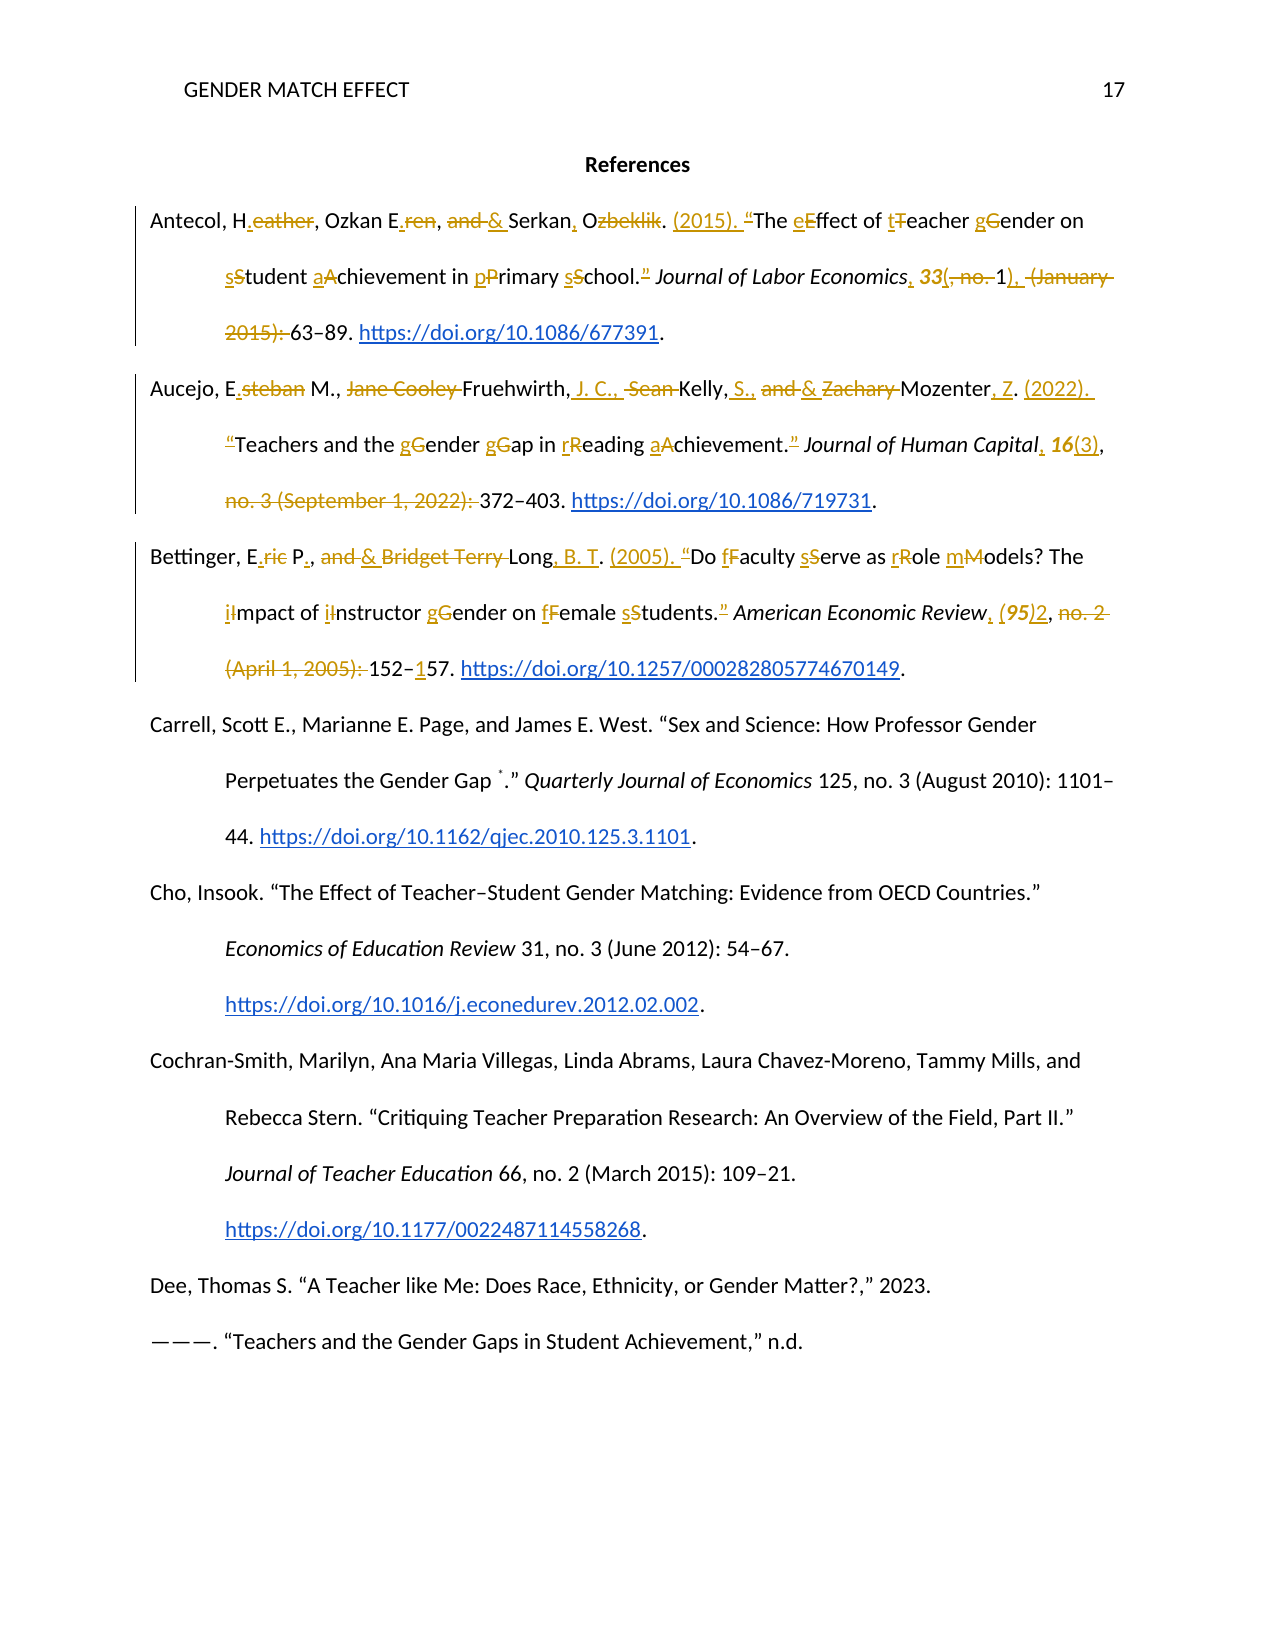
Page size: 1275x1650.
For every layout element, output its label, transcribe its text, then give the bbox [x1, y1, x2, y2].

text Aucejo, E M., Fruehwirth,Kelly, Mozenter. Teachers and the ender ap in eading chievement. Journal of Human Capital 16, 372–403. https://doi.org/10.1086/719731. [150, 374, 1125, 514]
text Carrell, Scott E., Marianne E. Page, and James E. West. “Sex and Science: How Professor Gender Perpetuates the Gender Gap *.” Quarterly Journal of Economics 125, no. 3 (August 2010): 1101–44. https://doi.org/10.1162/qjec.2010.125.3.1101. [150, 710, 1125, 851]
text Antecol, H, Ozkan E, Serkan O. The ffect of eacher ender on tudent chievement in rimary chool. Journal of Labor Economics 33163–89. https://doi.org/10.1086/677391. [150, 206, 1125, 346]
text Bettinger, E P, Long. Do aculty erve as ole odels? The mpact of nstructor ender on emale tudents. American Economic Review 95, 152–57. https://doi.org/10.1257/000282805774670149. [150, 542, 1125, 682]
text ———. “Teachers and the Gender Gaps in Student Achievement,” n.d. [150, 1327, 1125, 1355]
text Cho, Insook. “The Effect of Teacher–Student Gender Matching: Evidence from OECD Countries.” Economics of Education Review 31, no. 3 (June 2012): 54–67. https://doi.org/10.1016/j.econedurev.2012.02.002. [150, 878, 1125, 1019]
text References [150, 150, 1125, 178]
text Dee, Thomas S. “A Teacher like Me: Does Race, Ethnicity, or Gender Matter?,” 2023. [150, 1271, 1125, 1299]
text Cochran-Smith, Marilyn, Ana Maria Villegas, Linda Abrams, Laura Chavez-Moreno, Tammy Mills, and Rebecca Stern. “Critiquing Teacher Preparation Research: An Overview of the Field, Part II.” Journal of Teacher Education 66, no. 2 (March 2015): 109–21. https://doi.org/10.1177/0022487114558268. [150, 1047, 1125, 1243]
